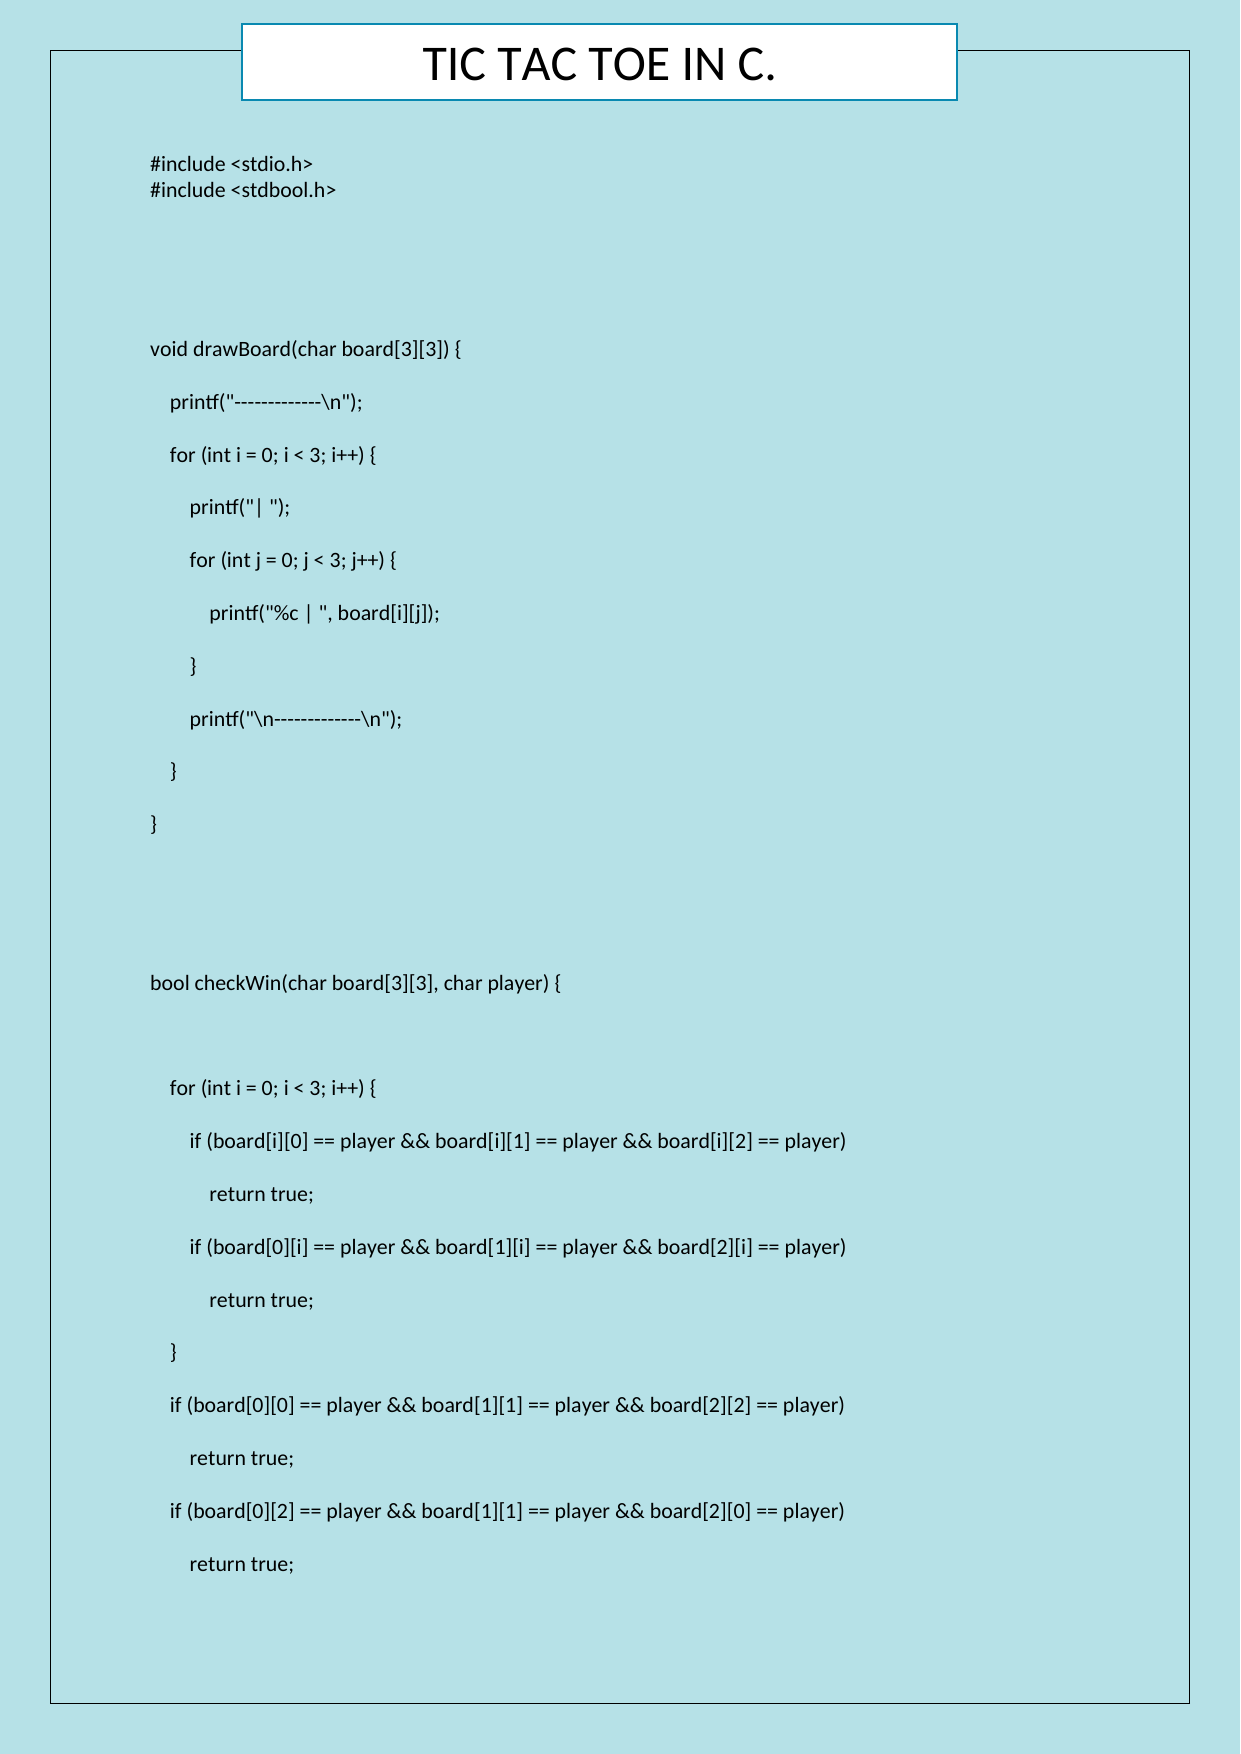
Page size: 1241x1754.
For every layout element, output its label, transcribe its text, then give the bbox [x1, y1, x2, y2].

text } [150, 1338, 1090, 1365]
text printf("-------------\n"); [150, 388, 1090, 414]
text } [150, 758, 1090, 784]
text if (board[0][0] == player && board[1][1] == player && board[2][2] == player) [150, 1391, 1090, 1418]
text return true; [150, 1286, 1090, 1312]
text for (int i = 0; i < 3; i++) { [150, 1074, 1090, 1101]
text printf("\n-------------\n"); [150, 705, 1090, 731]
text for (int j = 0; j < 3; j++) { [150, 546, 1090, 573]
text for (int i = 0; i < 3; i++) { [150, 441, 1090, 467]
text if (board[0][i] == player && board[1][i] == player && board[2][i] == player) [150, 1233, 1090, 1259]
text printf("| "); [150, 493, 1090, 520]
text if (board[i][0] == player && board[i][1] == player && board[i][2] == player) [150, 1127, 1090, 1154]
text } [150, 652, 1090, 679]
text return true; [150, 1550, 1090, 1576]
text } [150, 810, 1090, 837]
text #include <stdio.h> [150, 150, 1090, 177]
text void drawBoard(char board[3][3]) { [150, 335, 1090, 362]
text if (board[0][2] == player && board[1][1] == player && board[2][0] == player) [150, 1497, 1090, 1524]
text printf("%c | ", board[i][j]); [150, 599, 1090, 626]
text #include <stdbool.h> [150, 177, 1090, 203]
text return true; [150, 1444, 1090, 1471]
text bool checkWin(char board[3][3], char player) { [150, 969, 1090, 996]
text return true; [150, 1180, 1090, 1207]
